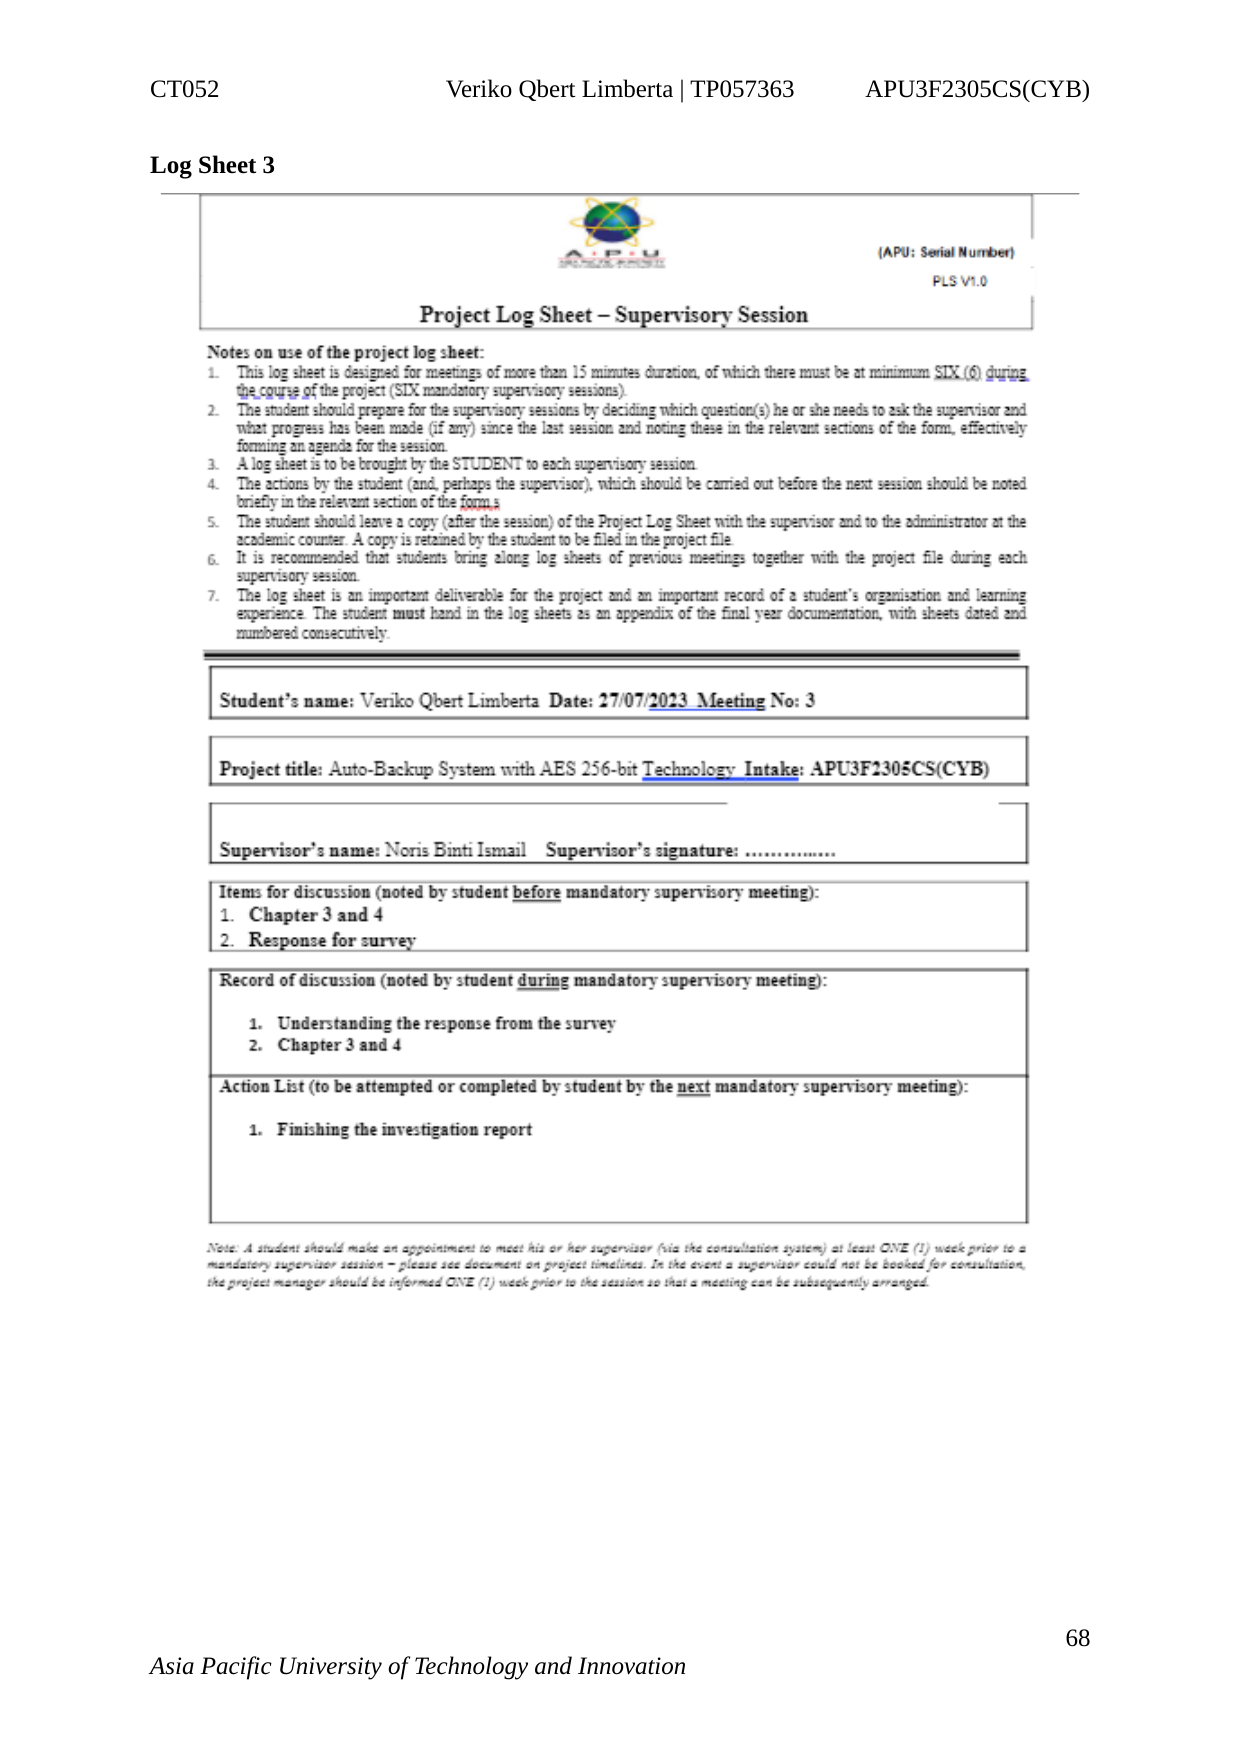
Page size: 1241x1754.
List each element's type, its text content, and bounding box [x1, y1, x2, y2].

subtitle Log Sheet 3 [150, 150, 1090, 179]
picture [160, 193, 1080, 1339]
